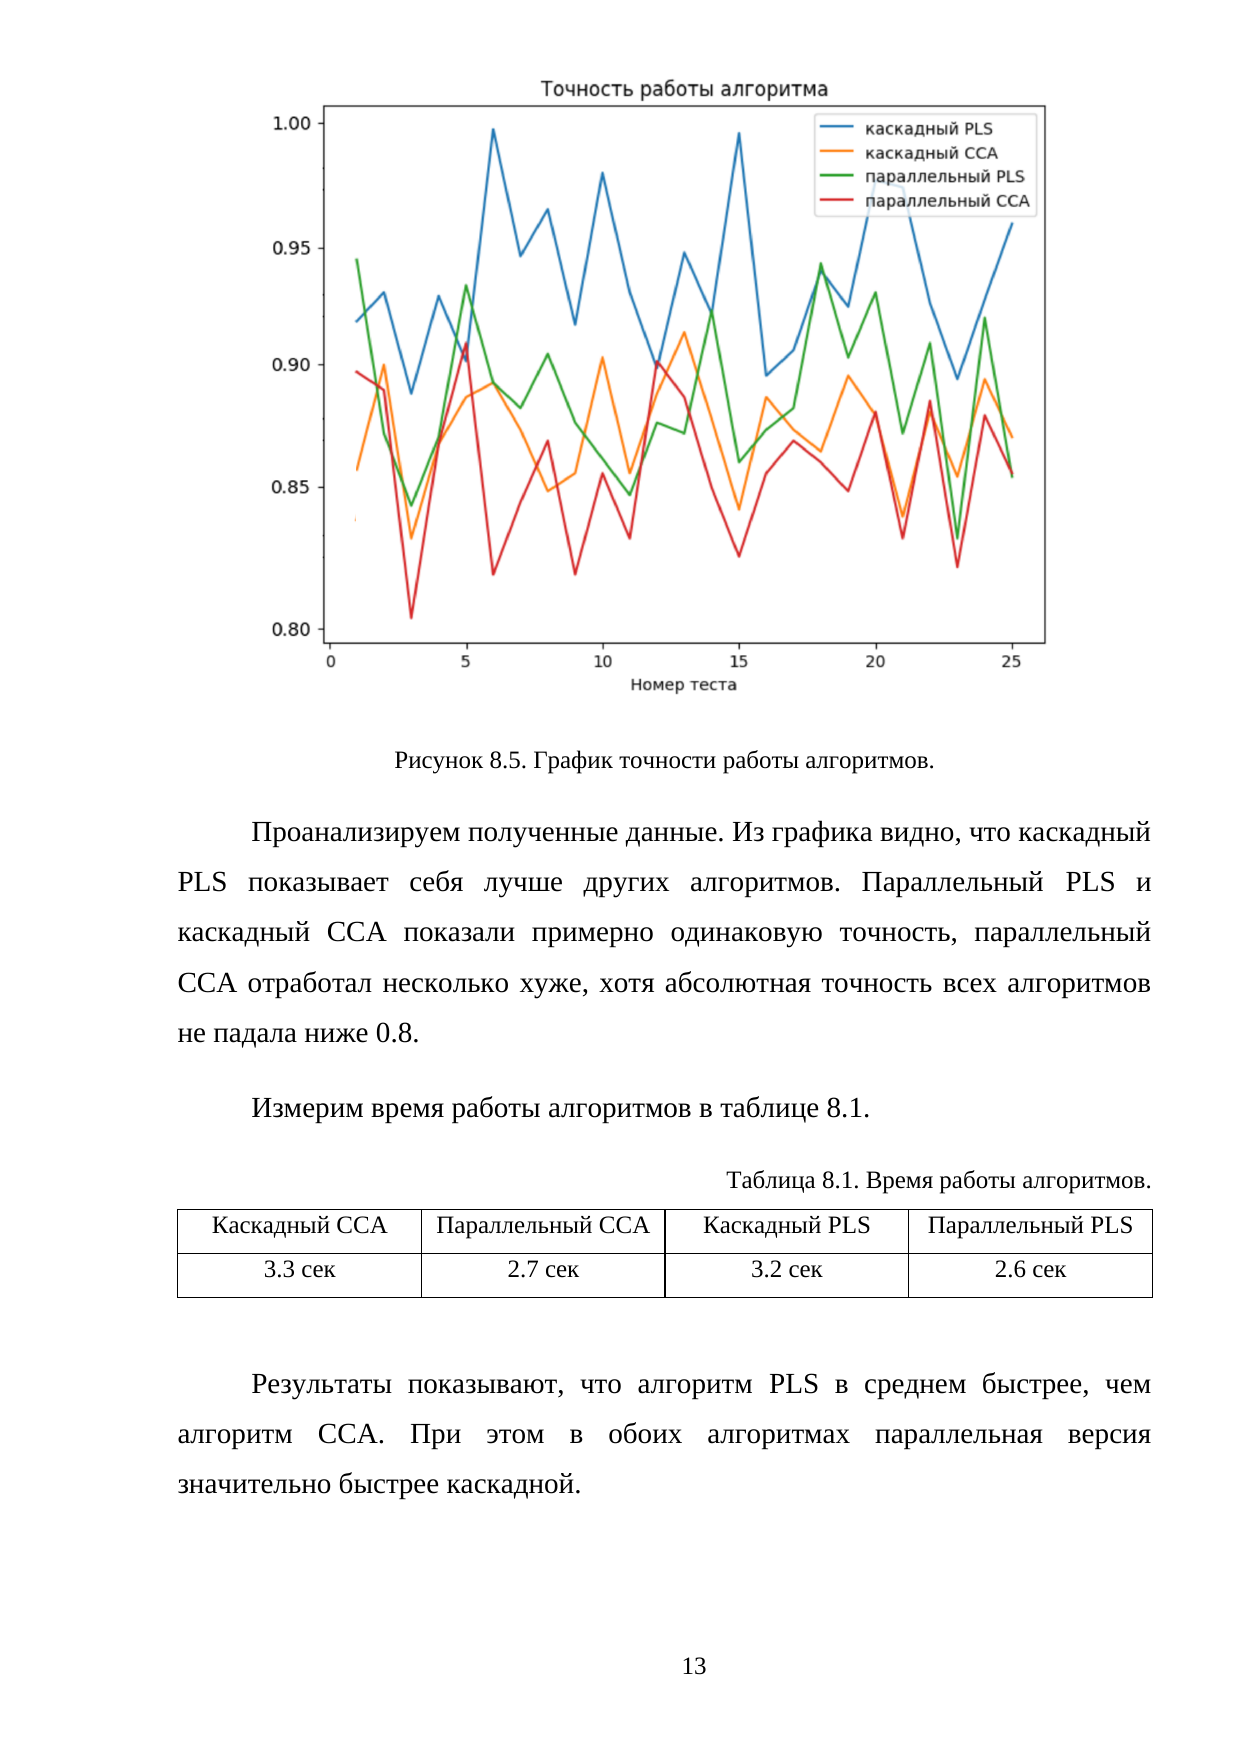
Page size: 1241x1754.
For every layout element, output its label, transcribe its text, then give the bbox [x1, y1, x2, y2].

text Измерим время работы алгоритмов в таблице 8.1. [177, 1090, 1152, 1124]
table_header Параллельный CCA [422, 1210, 664, 1253]
table_cell 2.6 сек [909, 1254, 1152, 1297]
table_header Параллельный PLS [909, 1210, 1152, 1253]
table_cell 3.2 сек [666, 1254, 908, 1297]
table_cell 2.7 сек [422, 1254, 664, 1297]
text Таблица 8.1. Время работы алгоритмов. [177, 1166, 1152, 1194]
text Результаты показывают, что алгоритм PLS в среднем быстрее, чем алгоритм CCA. При этом в обоих алгоритмах параллельная версия значительно быстрее каскадной. [177, 1366, 1152, 1500]
picture [265, 69, 1055, 722]
text Рисунок 8.5. График точности работы алгоритмов. [177, 746, 1152, 774]
table_cell 3.3 сек [178, 1254, 421, 1297]
table_header Каскадный PLS [666, 1210, 908, 1253]
table_header Каскадный CCA [178, 1210, 421, 1253]
text Проанализируем полученные данные. Из графика видно, что каскадный PLS показывает себя лучше других алгоритмов. Параллельный PLS и каскадный CCA показали примерно одинаковую точность, параллельный CCA отработал несколько хуже, хотя абсолютная точность всех алгоритмов не падала ниже 0.8. [177, 814, 1152, 1048]
